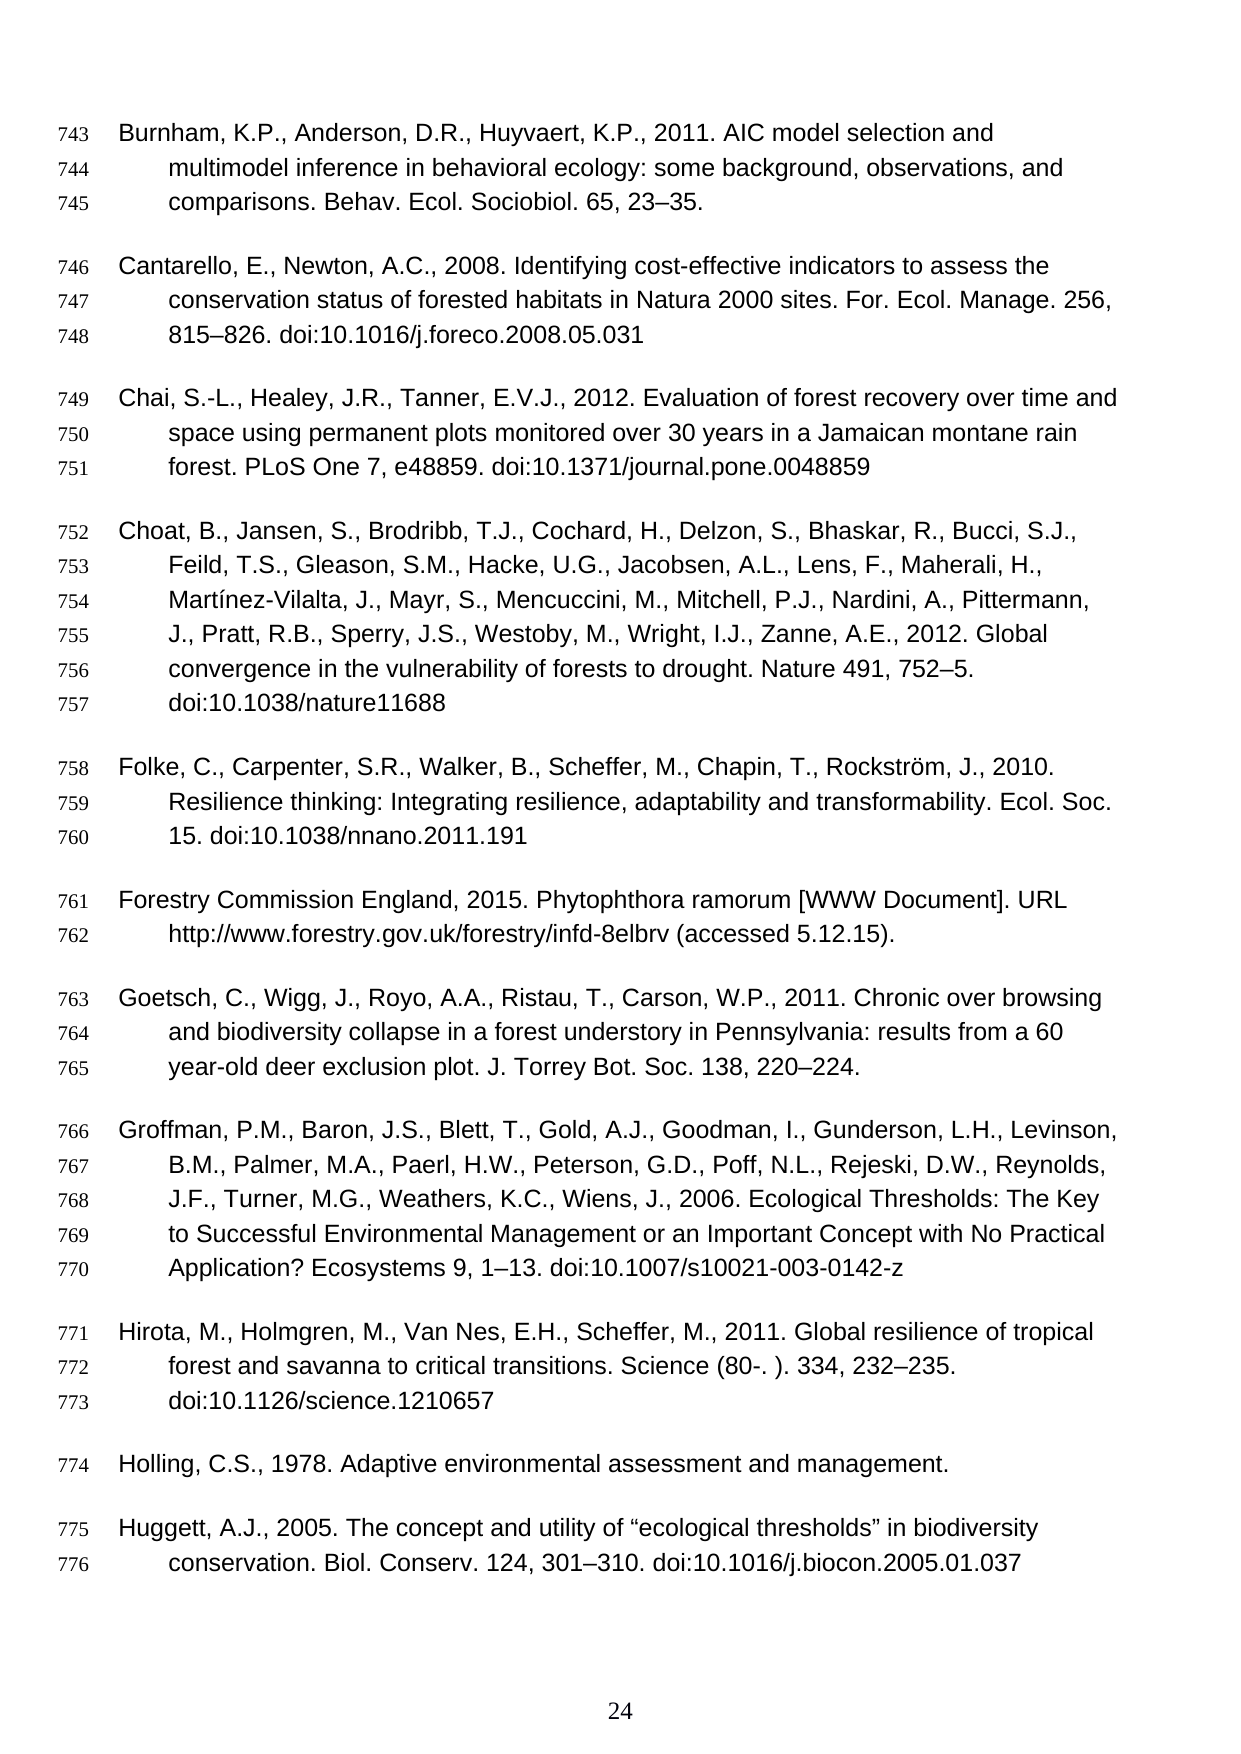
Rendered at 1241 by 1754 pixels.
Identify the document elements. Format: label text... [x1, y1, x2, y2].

text Chai, S.-L., Healey, J.R., Tanner, E.V.J., 2012. Evaluation of forest recovery over time and space using permanent plots monitored over 30 years in a Jamaican montane rain forest. PLoS One 7, e48859. doi:10.1371/journal.pone.0048859 [118, 383, 1122, 481]
text Goetsch, C., Wigg, J., Royo, A.A., Ristau, T., Carson, W.P., 2011. Chronic over browsing and biodiversity collapse in a forest understory in Pennsylvania: results from a 60 year-old deer exclusion plot. J. Torrey Bot. Soc. 138, 220–224. [118, 983, 1122, 1080]
text Huggett, A.J., 2005. The concept and utility of “ecological thresholds” in biodiversity conservation. Biol. Conserv. 124, 301–310. doi:10.1016/j.biocon.2005.01.037 [118, 1513, 1122, 1576]
text Holling, C.S., 1978. Adaptive environmental assessment and management. [118, 1449, 1122, 1478]
text Choat, B., Jansen, S., Brodribb, T.J., Cochard, H., Delzon, S., Bhaskar, R., Bucci, S.J., Feild, T.S., Gleason, S.M., Hacke, U.G., Jacobsen, A.L., Lens, F., Maherali, H., Martínez-Vilalta, J., Mayr, S., Mencuccini, M., Mitchell, P.J., Nardini, A., Pittermann, J., Pratt, R.B., Sperry, J.S., Westoby, M., Wright, I.J., Zanne, A.E., 2012. Global convergence in the vulnerability of forests to drought. Nature 491, 752–5. doi:10.1038/nature11688 [118, 516, 1122, 717]
text Burnham, K.P., Anderson, D.R., Huyvaert, K.P., 2011. AIC model selection and multimodel inference in behavioral ecology: some background, observations, and comparisons. Behav. Ecol. Sociobiol. 65, 23–35. [118, 118, 1122, 216]
text Forestry Commission England, 2015. Phytophthora ramorum [WWW Document]. URL http://www.forestry.gov.uk/forestry/infd-8elbrv (accessed 5.12.15). [118, 884, 1122, 948]
text Cantarello, E., Newton, A.C., 2008. Identifying cost-effective indicators to assess the conservation status of forested habitats in Natura 2000 sites. For. Ecol. Manage. 256, 815–826. doi:10.1016/j.foreco.2008.05.031 [118, 251, 1122, 348]
text Folke, C., Carpenter, S.R., Walker, B., Scheffer, M., Chapin, T., Rockström, J., 2010. Resilience thinking: Integrating resilience, adaptability and transformability. Ecol. Soc. 15. doi:10.1038/nnano.2011.191 [118, 752, 1122, 850]
text Hirota, M., Holmgren, M., Van Nes, E.H., Scheffer, M., 2011. Global resilience of tropical forest and savanna to critical transitions. Science (80-. ). 334, 232–235. doi:10.1126/science.1210657 [118, 1317, 1122, 1414]
text Groffman, P.M., Baron, J.S., Blett, T., Gold, A.J., Goodman, I., Gunderson, L.H., Levinson, B.M., Palmer, M.A., Paerl, H.W., Peterson, G.D., Poff, N.L., Rejeski, D.W., Reynolds, J.F., Turner, M.G., Weathers, K.C., Wiens, J., 2006. Ecological Thresholds: The Key to Successful Environmental Management or an Important Concept with No Practical Application? Ecosystems 9, 1–13. doi:10.1007/s10021-003-0142-z [118, 1115, 1122, 1282]
